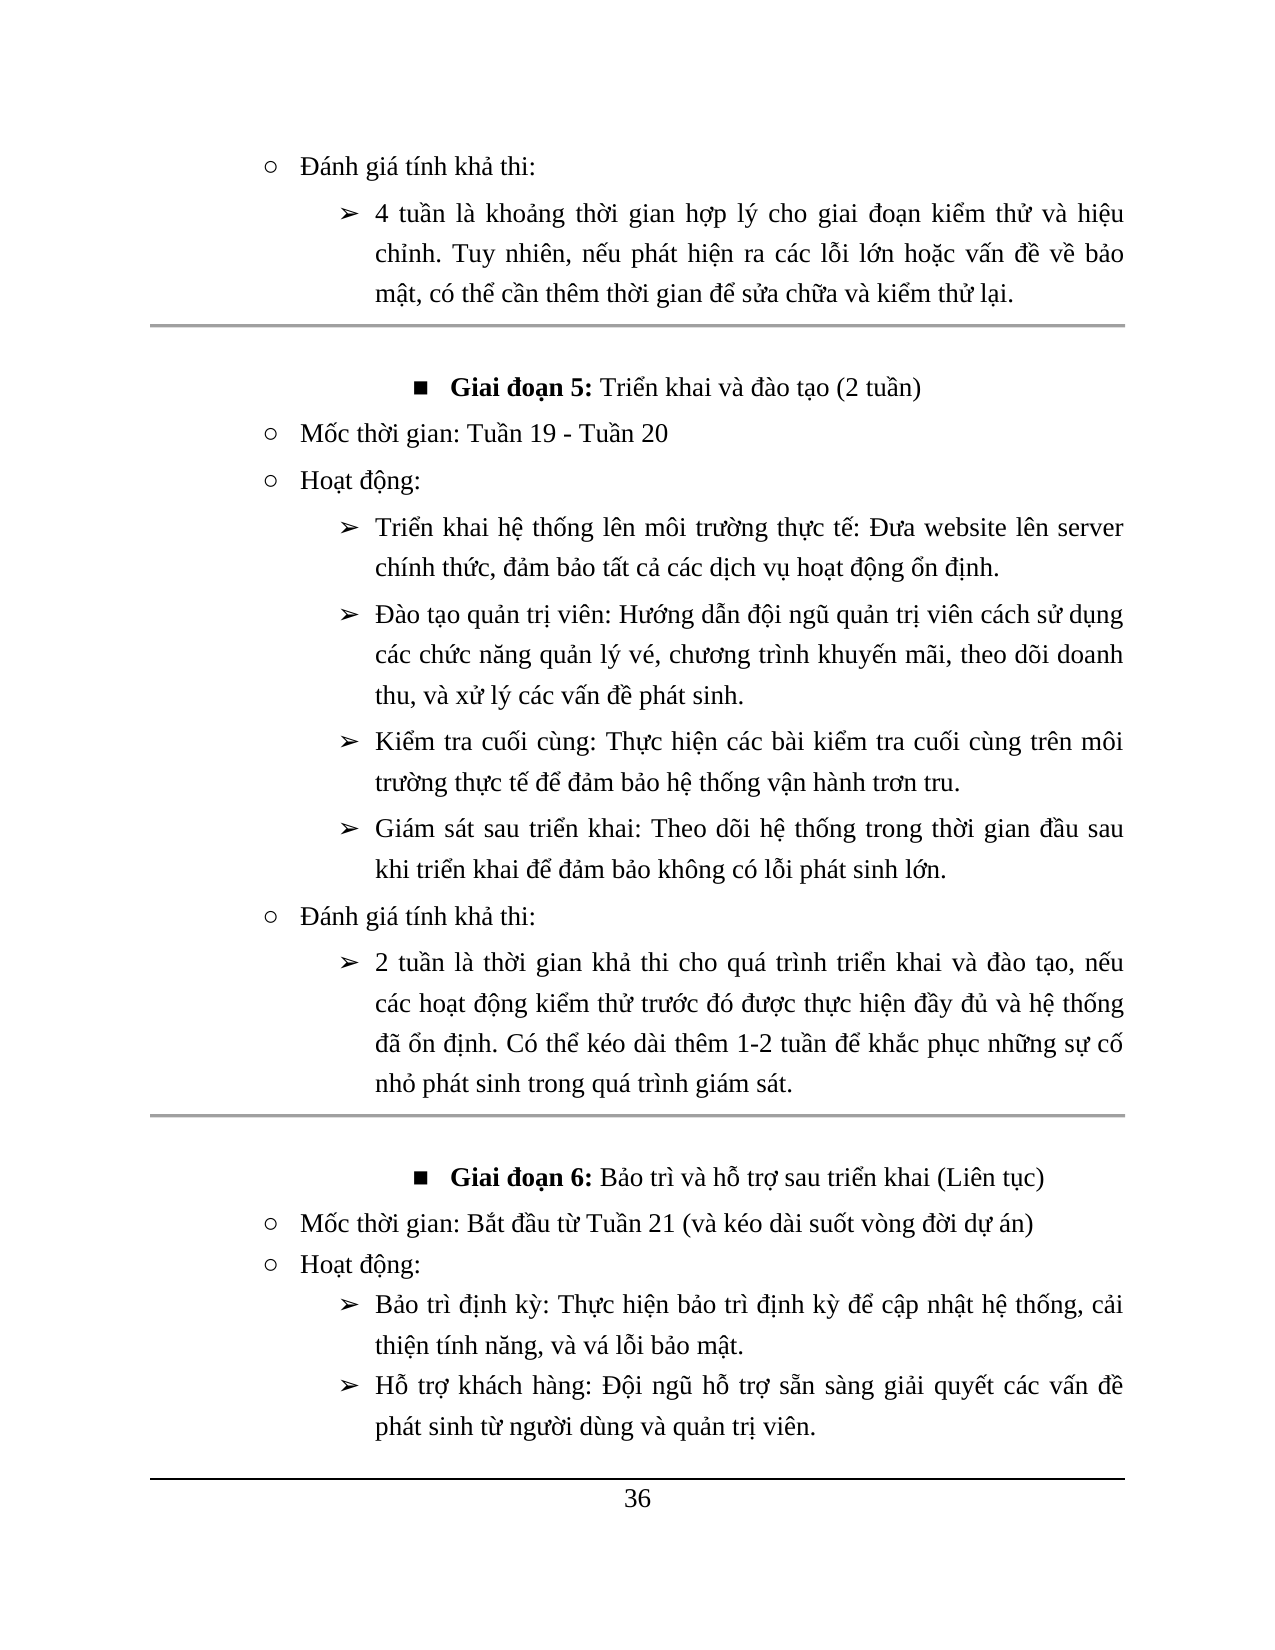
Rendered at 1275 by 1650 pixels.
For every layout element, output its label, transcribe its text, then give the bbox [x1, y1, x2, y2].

list Giám sát sau triển khai: Theo dõi hệ thống trong thời gian đầu sau khi triển khai để đảm bảo không có lỗi phát sinh lớn. [337, 812, 1125, 884]
list Hỗ trợ khách hàng: Đội ngũ hỗ trợ sẵn sàng giải quyết các vấn đề phát sinh từ người dùng và quản trị viên. [337, 1369, 1125, 1441]
list Hoạt động: [262, 464, 1125, 495]
list Mốc thời gian: Tuần 19 - Tuần 20 [262, 417, 1125, 449]
subtitle Giai đoạn 6: Bảo trì và hỗ trợ sau triển khai (Liên tục) [412, 1161, 1125, 1192]
list 4 tuần là khoảng thời gian hợp lý cho giai đoạn kiểm thử và hiệu chỉnh. Tuy nhiên, nếu phát hiện ra các lỗi lớn hoặc vấn đề về bảo mật, có thể cần thêm thời gian để sửa chữa và kiểm thử lại. [337, 197, 1125, 309]
list Đào tạo quản trị viên: Hướng dẫn đội ngũ quản trị viên cách sử dụng các chức năng quản lý vé, chương trình khuyến mãi, theo dõi doanh thu, và xử lý các vấn đề phát sinh. [337, 598, 1125, 710]
list 2 tuần là thời gian khả thi cho quá trình triển khai và đào tạo, nếu các hoạt động kiểm thử trước đó được thực hiện đầy đủ và hệ thống đã ổn định. Có thể kéo dài thêm 1-2 tuần để khắc phục những sự cố nhỏ phát sinh trong quá trình giám sát. [337, 946, 1125, 1099]
list Đánh giá tính khả thi: [262, 899, 1125, 931]
list Mốc thời gian: Bắt đầu từ Tuần 21 (và kéo dài suốt vòng đời dự án) [262, 1207, 1125, 1239]
list Triển khai hệ thống lên môi trường thực tế: Đưa website lên server chính thức, đảm bảo tất cả các dịch vụ hoạt động ổn định. [337, 511, 1125, 582]
list Kiểm tra cuối cùng: Thực hiện các bài kiểm tra cuối cùng trên môi trường thực tế để đảm bảo hệ thống vận hành trơn tru. [337, 725, 1125, 797]
list Bảo trì định kỳ: Thực hiện bảo trì định kỳ để cập nhật hệ thống, cải thiện tính năng, và vá lỗi bảo mật. [337, 1288, 1125, 1360]
list Hoạt động: [262, 1248, 1125, 1279]
list Đánh giá tính khả thi: [262, 150, 1125, 181]
subtitle Giai đoạn 5: Triển khai và đào tạo (2 tuần) [412, 371, 1125, 402]
